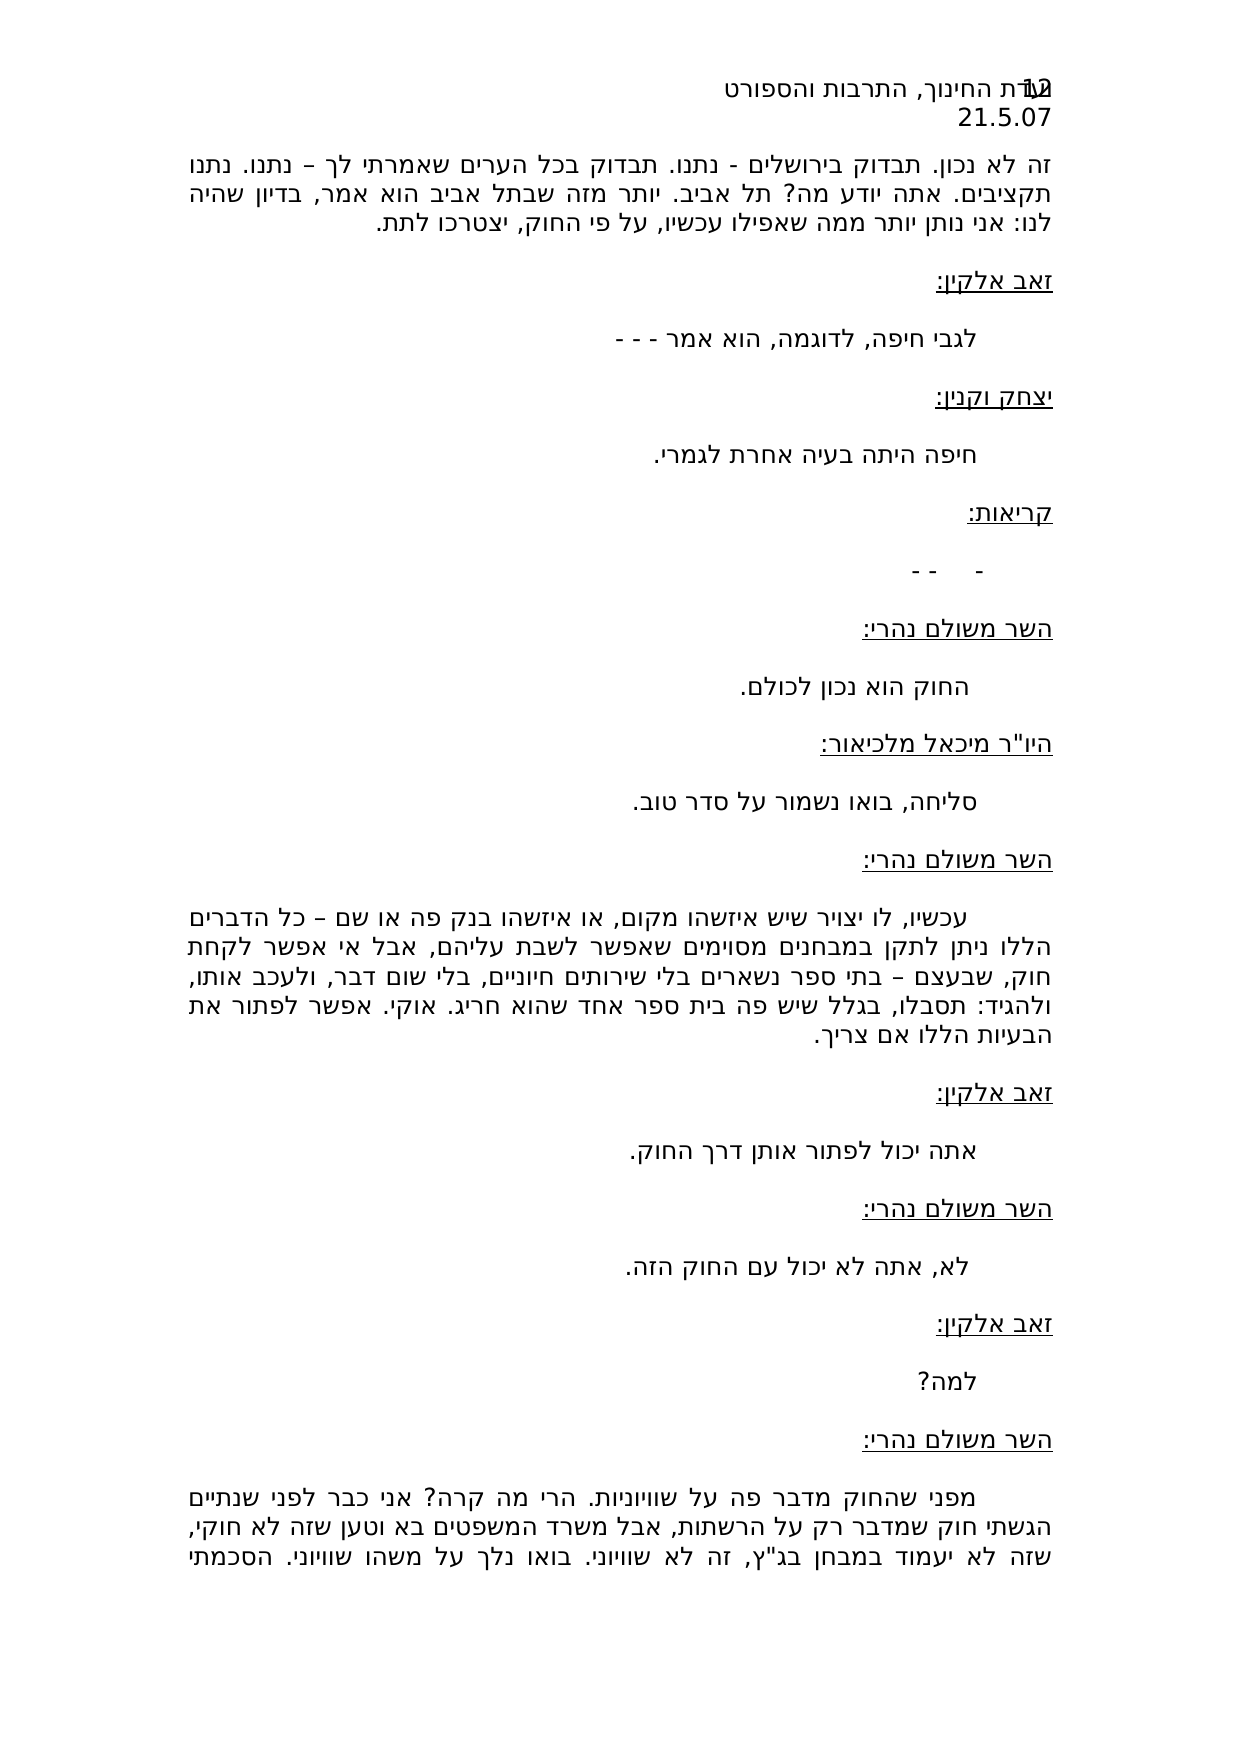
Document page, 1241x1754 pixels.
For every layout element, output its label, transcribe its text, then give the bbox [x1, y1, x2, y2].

text לא, אתה לא יכול עם החוק הזה. [187, 1252, 1053, 1281]
text היו"ר מיכאל מלכיאור: [187, 729, 1053, 759]
text למה? [187, 1367, 1053, 1397]
text השר משולם נהרי: [187, 614, 1053, 643]
text אתה יכול לפתור אותן דרך החוק. [187, 1136, 1053, 1165]
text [187, 150, 1053, 237]
text זאב אלקין: [187, 1078, 1053, 1107]
text השר משולם נהרי: [187, 1194, 1053, 1223]
text סליחה, בואו נשמור על סדר טוב. [187, 787, 1053, 817]
text קריאות: [187, 498, 1053, 527]
text השר משולם נהרי: [187, 1425, 1053, 1454]
list - - [187, 556, 974, 585]
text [187, 1483, 1053, 1571]
text לגבי חיפה, לדוגמה, הוא אמר - - - [187, 324, 1053, 353]
text זאב אלקין: [187, 266, 1053, 295]
text השר משולם נהרי: [187, 845, 1053, 874]
text יצחק וקנין: [187, 382, 1053, 411]
text עכשיו, לו יצויר שיש איזשהו מקום, או איזשהו בנק פה או שם – כל הדברים הללו ניתן לתקן במבחנים מסוימים שאפשר לשבת עליהם, אבל אי אפשר לקחת חוק, שבעצם – בתי ספר נשארים בלי שירותים חיוניים, בלי שום דבר, ולעכב אותו, ולהגיד: תסבלו, בגלל שיש פה בית ספר אחד שהוא חריג. אוקי. אפשר לפתור את הבעיות הללו אם צריך. [187, 903, 1053, 1049]
text החוק הוא נכון לכולם. [187, 672, 1053, 701]
text זאב אלקין: [187, 1309, 1053, 1339]
text חיפה היתה בעיה אחרת לגמרי. [187, 440, 1053, 469]
